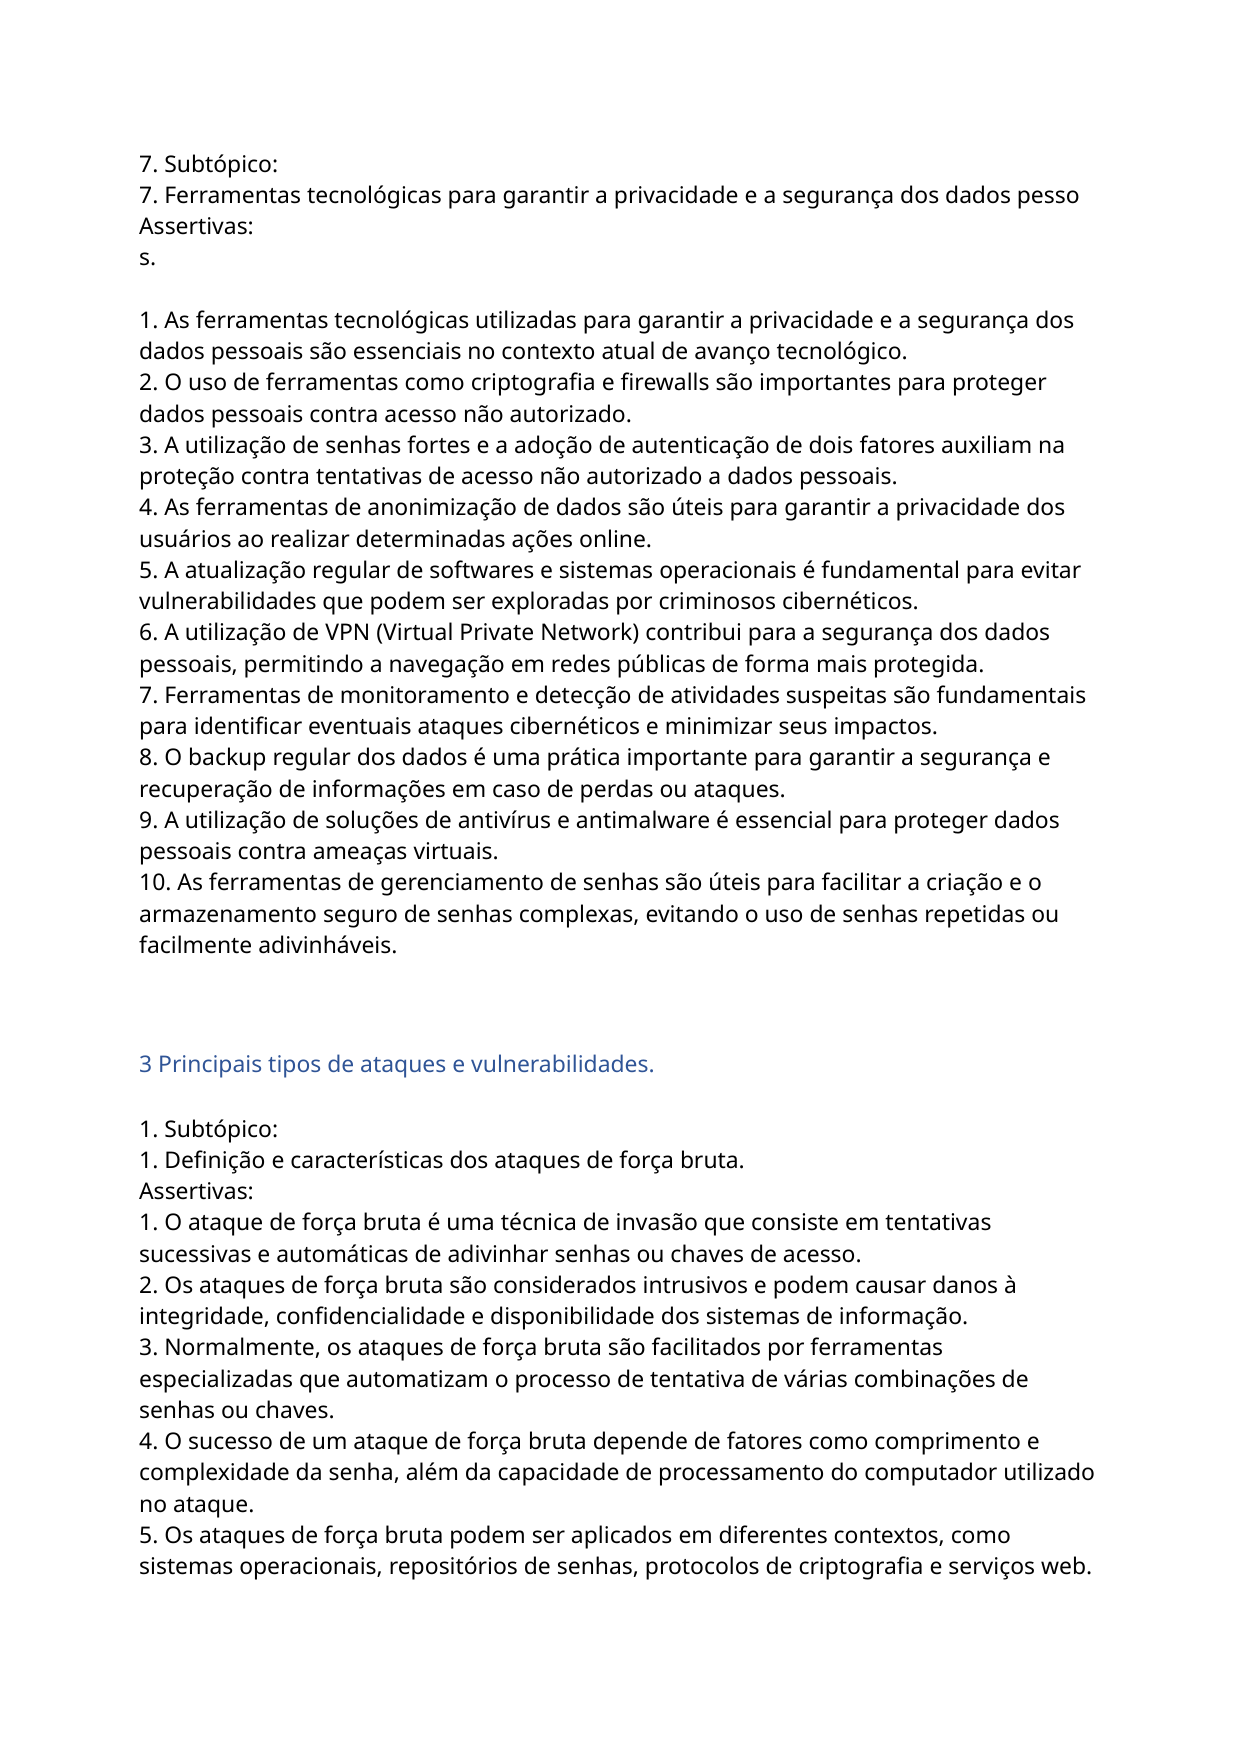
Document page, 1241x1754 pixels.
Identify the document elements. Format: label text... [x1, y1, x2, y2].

text Assertivas: [139, 1175, 1101, 1206]
text Assertivas: [139, 210, 1101, 241]
text 4. O sucesso de um ataque de força bruta depende de fatores como comprimento e complexidade da senha, além da capacidade de processamento do computador utilizado no ataque. [139, 1425, 1101, 1519]
text 2. Os ataques de força bruta são considerados intrusivos e podem causar danos à integridade, confidencialidade e disponibilidade dos sistemas de informação. [139, 1269, 1101, 1331]
text 2. O uso de ferramentas como criptografia e firewalls são importantes para proteger dados pessoais contra acesso não autorizado. [139, 366, 1101, 429]
text 6. A utilização de VPN (Virtual Private Network) contribui para a segurança dos dados pessoais, permitindo a navegação em redes públicas de forma mais protegida. [139, 616, 1101, 679]
text 1. O ataque de força bruta é uma técnica de invasão que consiste em tentativas sucessivas e automáticas de adivinhar senhas ou chaves de acesso. [139, 1206, 1101, 1269]
text 5. A atualização regular de softwares e sistemas operacionais é fundamental para evitar vulnerabilidades que podem ser exploradas por criminosos cibernéticos. [139, 554, 1101, 616]
text 3. A utilização de senhas fortes e a adoção de autenticação de dois fatores auxiliam na proteção contra tentativas de acesso não autorizado a dados pessoais. [139, 429, 1101, 491]
text 4. As ferramentas de anonimização de dados são úteis para garantir a privacidade dos usuários ao realizar determinadas ações online. [139, 491, 1101, 554]
text 7. Ferramentas tecnológicas para garantir a privacidade e a segurança dos dados pesso [139, 179, 1101, 210]
text 3. Normalmente, os ataques de força bruta são facilitados por ferramentas especializadas que automatizam o processo de tentativa de várias combinações de senhas ou chaves. [139, 1331, 1101, 1425]
text 5. Os ataques de força bruta podem ser aplicados em diferentes contextos, como sistemas operacionais, repositórios de senhas, protocolos de criptografia e serviços web. [139, 1519, 1101, 1581]
text 1. As ferramentas tecnológicas utilizadas para garantir a privacidade e a segurança dos dados pessoais são essenciais no contexto atual de avanço tecnológico. [139, 304, 1101, 366]
text 7. Ferramentas de monitoramento e detecção de atividades suspeitas são fundamentais para identificar eventuais ataques cibernéticos e minimizar seus impactos. [139, 679, 1101, 741]
text s. [139, 241, 1101, 273]
text 7. Subtópico: [139, 148, 1101, 179]
text 9. A utilização de soluções de antivírus e antimalware é essencial para proteger dados pessoais contra ameaças virtuais. [139, 804, 1101, 866]
text 10. As ferramentas de gerenciamento de senhas são úteis para facilitar a criação e o armazenamento seguro de senhas complexas, evitando o uso de senhas repetidas ou facilmente adivinháveis. [139, 866, 1101, 960]
text 1. Definição e características dos ataques de força bruta. [139, 1144, 1101, 1175]
text 8. O backup regular dos dados é uma prática importante para garantir a segurança e recuperação de informações em caso de perdas ou ataques. [139, 741, 1101, 804]
subtitle 3 Principais tipos de ataques e vulnerabilidades. [139, 1048, 1101, 1079]
text 1. Subtópico: [139, 1113, 1101, 1144]
